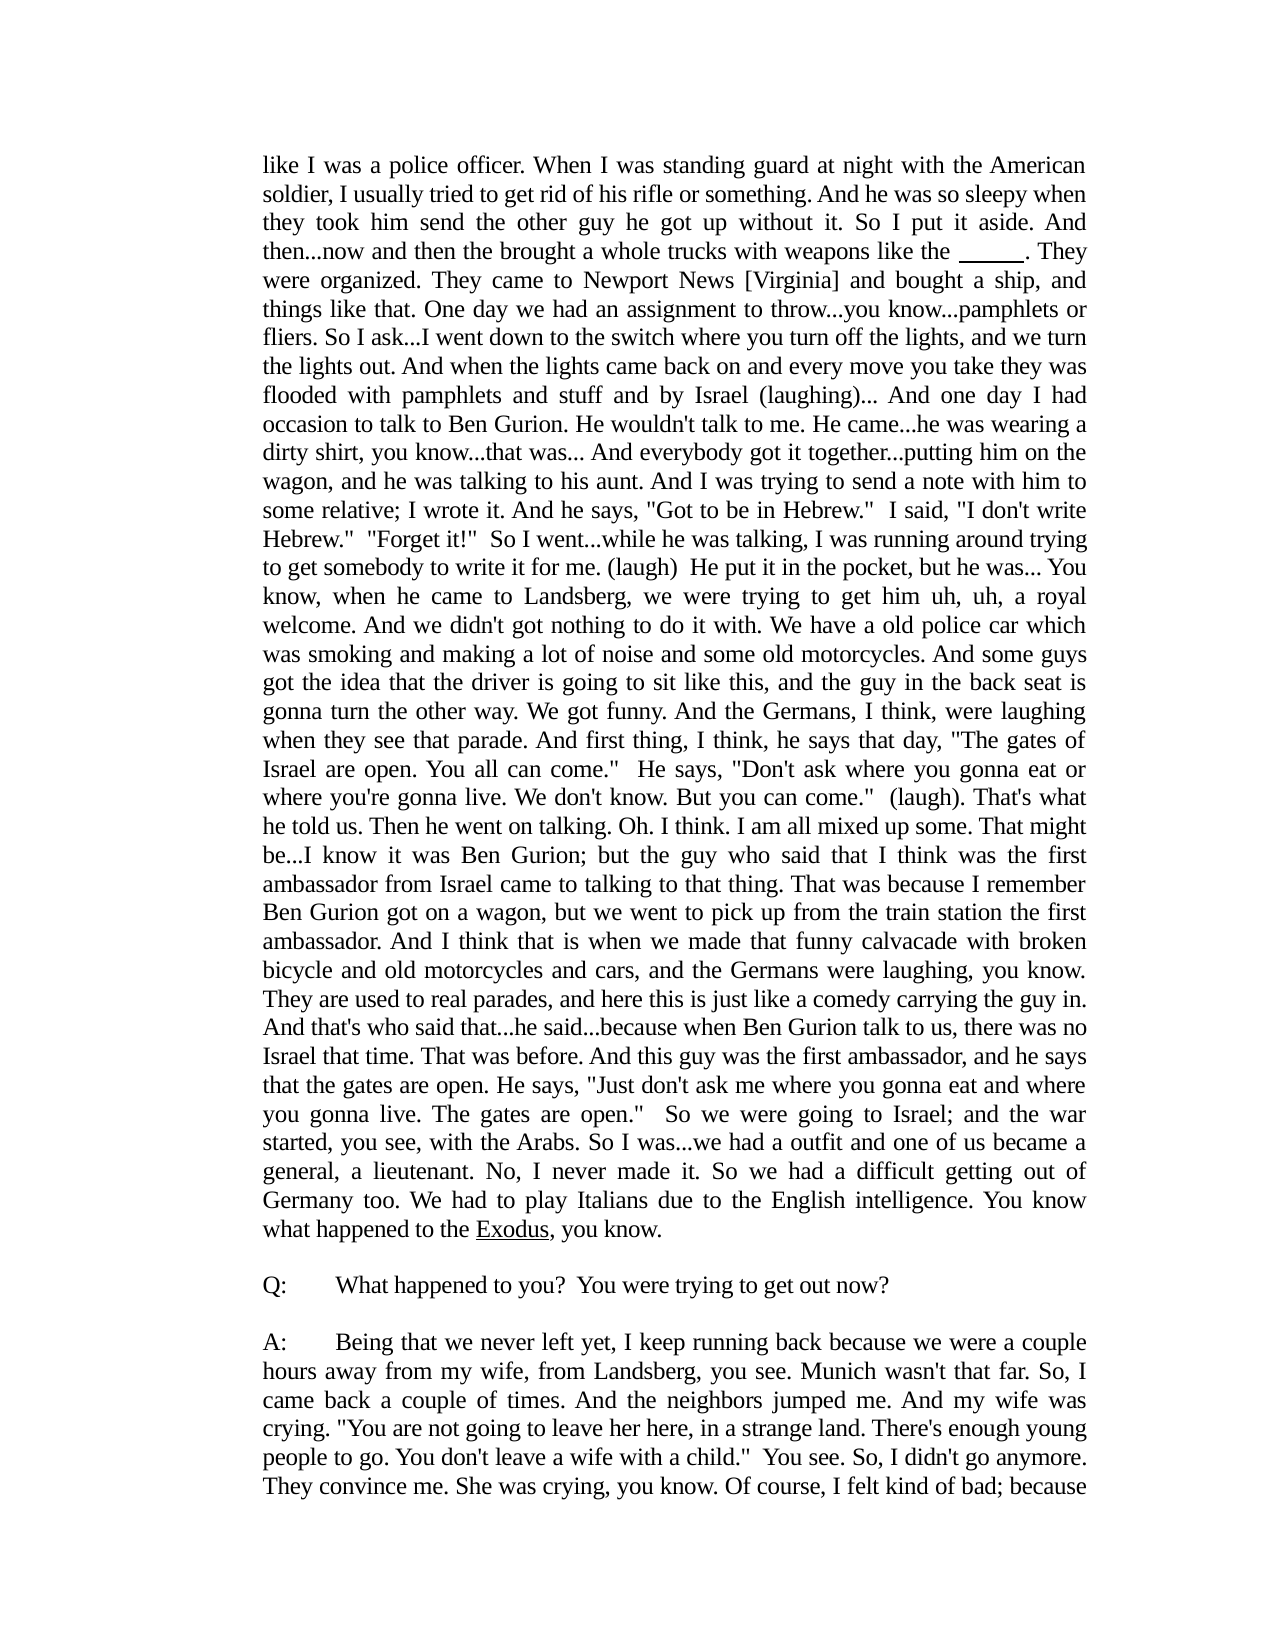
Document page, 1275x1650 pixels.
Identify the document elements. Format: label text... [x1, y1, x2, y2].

text Q: Tell me about trying to get to Israel. You are still in the DP camp. [262, 150, 1087, 179]
